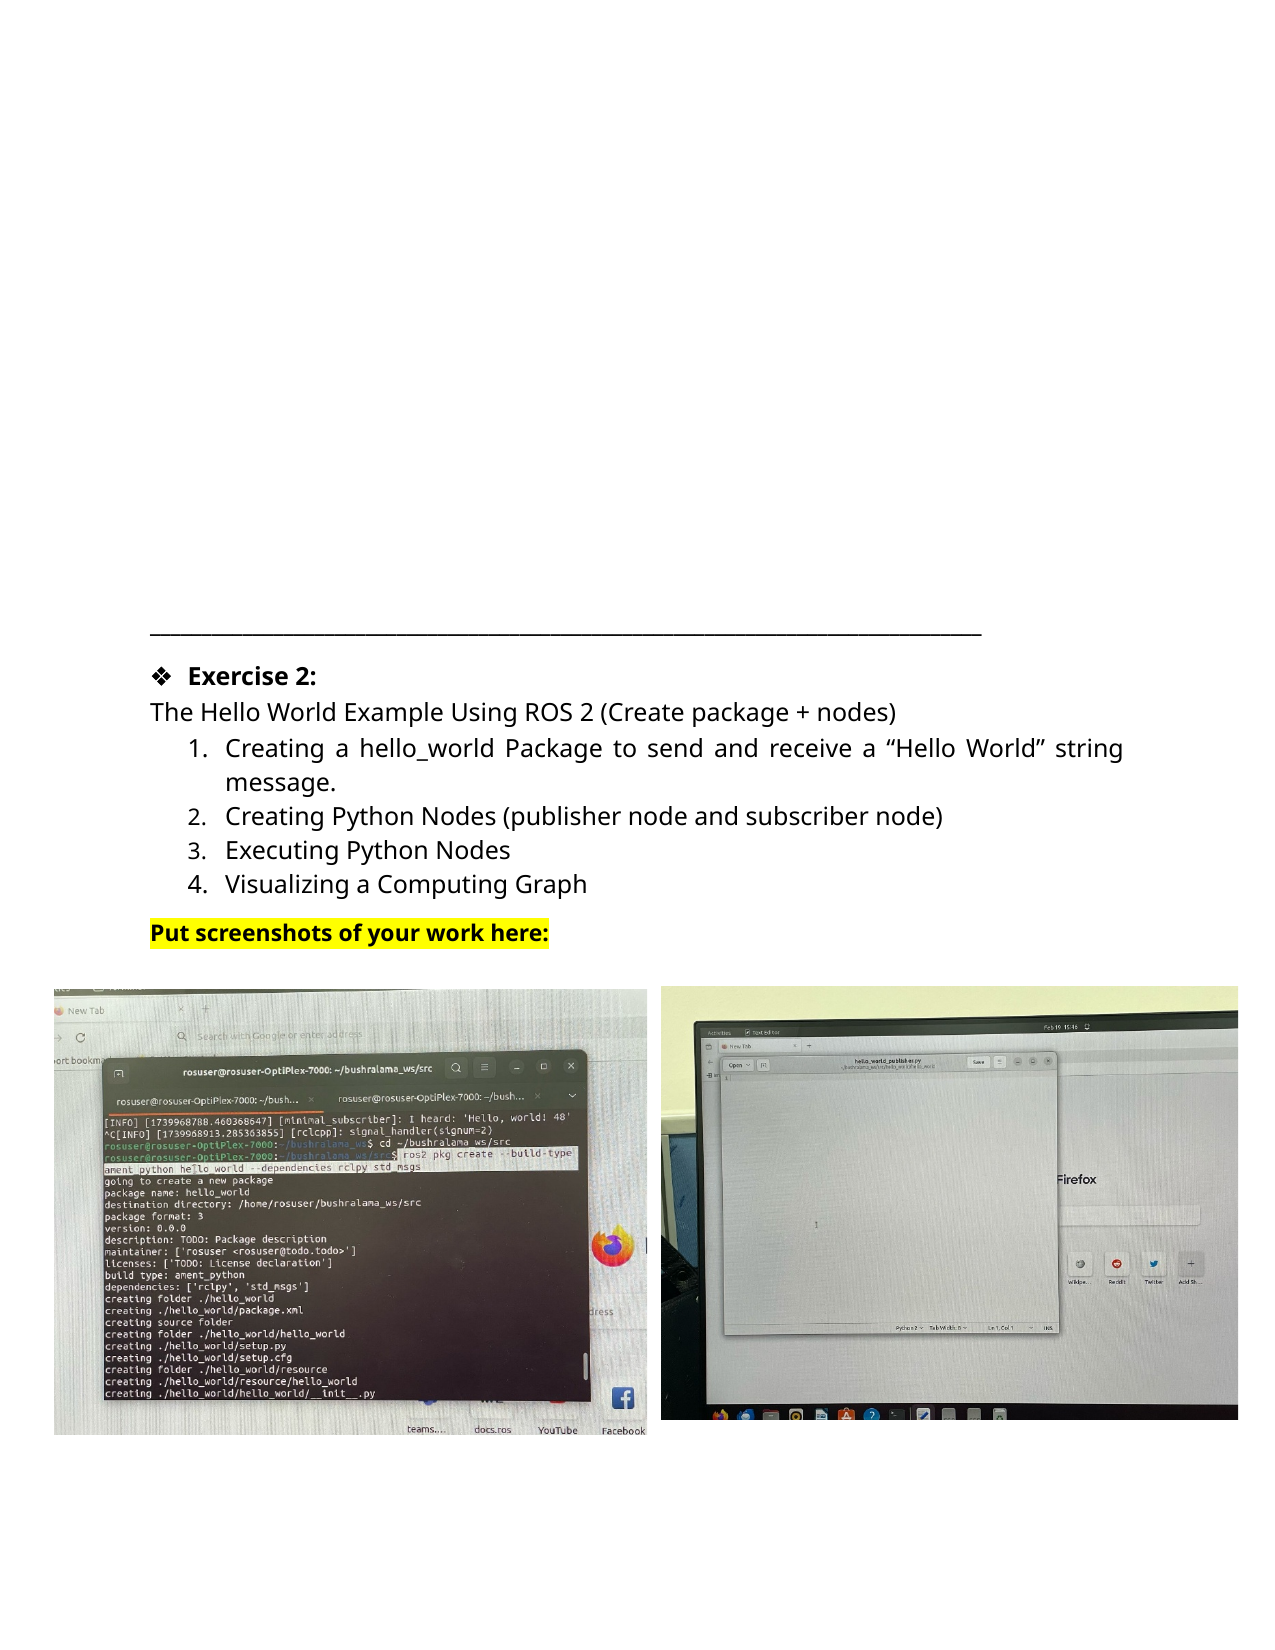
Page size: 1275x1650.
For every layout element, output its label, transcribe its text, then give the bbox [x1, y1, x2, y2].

list Creating a hello_world Package to send and receive a “Hello World” string message. [187, 730, 1125, 798]
list The Hello World Example Using ROS 2 (Create package + nodes) [150, 694, 1125, 728]
list Exercise 2: [150, 658, 1125, 692]
picture [661, 986, 1239, 1420]
list Executing Python Nodes [187, 833, 1125, 867]
list Visualizing a Computing Graph [187, 867, 1125, 901]
picture [54, 989, 648, 1435]
text Put screenshots of your work here: [150, 917, 1125, 949]
list Creating Python Nodes (publisher node and subscriber node) [187, 798, 1125, 833]
text _________________________________________________________________________________ [150, 606, 1125, 640]
